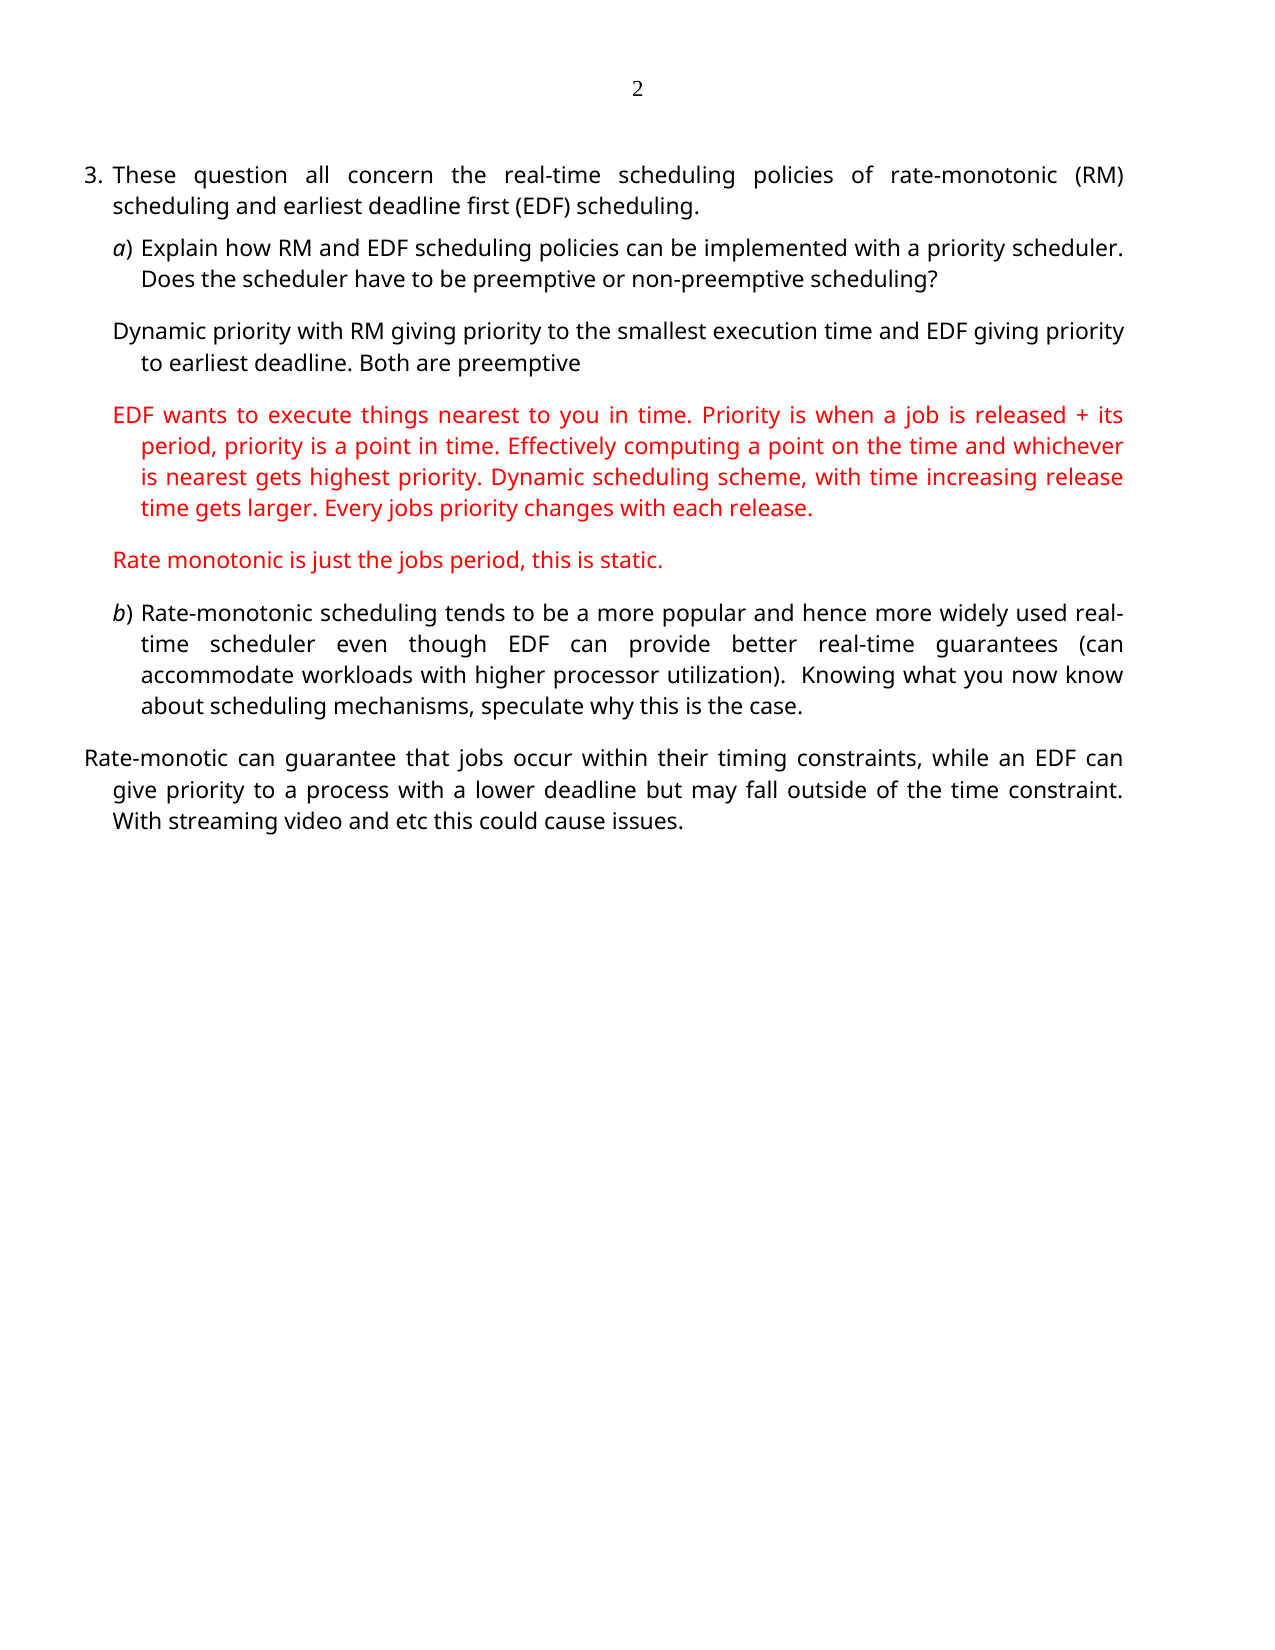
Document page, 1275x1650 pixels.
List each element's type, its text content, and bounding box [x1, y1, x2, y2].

text 3. These question all concern the real-time scheduling policies of rate-monotonic (RM) scheduling and earliest deadline first (EDF) scheduling. [84, 159, 1125, 221]
text Rate-monotic can guarantee that jobs occur within their timing constraints, while an EDF can give priority to a process with a lower deadline but may fall outside of the time constraint. With streaming video and etc this could cause issues. [84, 742, 1125, 836]
text EDF wants to execute things nearest to you in time. Priority is when a job is released + its period, priority is a point in time. Effectively computing a point on the time and whichever is nearest gets highest priority. Dynamic scheduling scheme, with time increasing release time gets larger. Every jobs priority changes with each release. [112, 398, 1125, 523]
text b) Rate-monotonic scheduling tends to be a more popular and hence more widely used real-time scheduler even though EDF can provide better real-time guarantees (can accommodate workloads with higher processor utilization). Knowing what you now know about scheduling mechanisms, speculate why this is the case. [112, 596, 1125, 721]
text Rate monotonic is just the jobs period, this is static. [112, 544, 1125, 576]
text a) Explain how RM and EDF scheduling policies can be implemented with a priority scheduler. Does the scheduler have to be preemptive or non-preemptive scheduling? [112, 232, 1125, 294]
text Dynamic priority with RM giving priority to the smallest execution time and EDF giving priority to earliest deadline. Both are preemptive [112, 315, 1125, 378]
